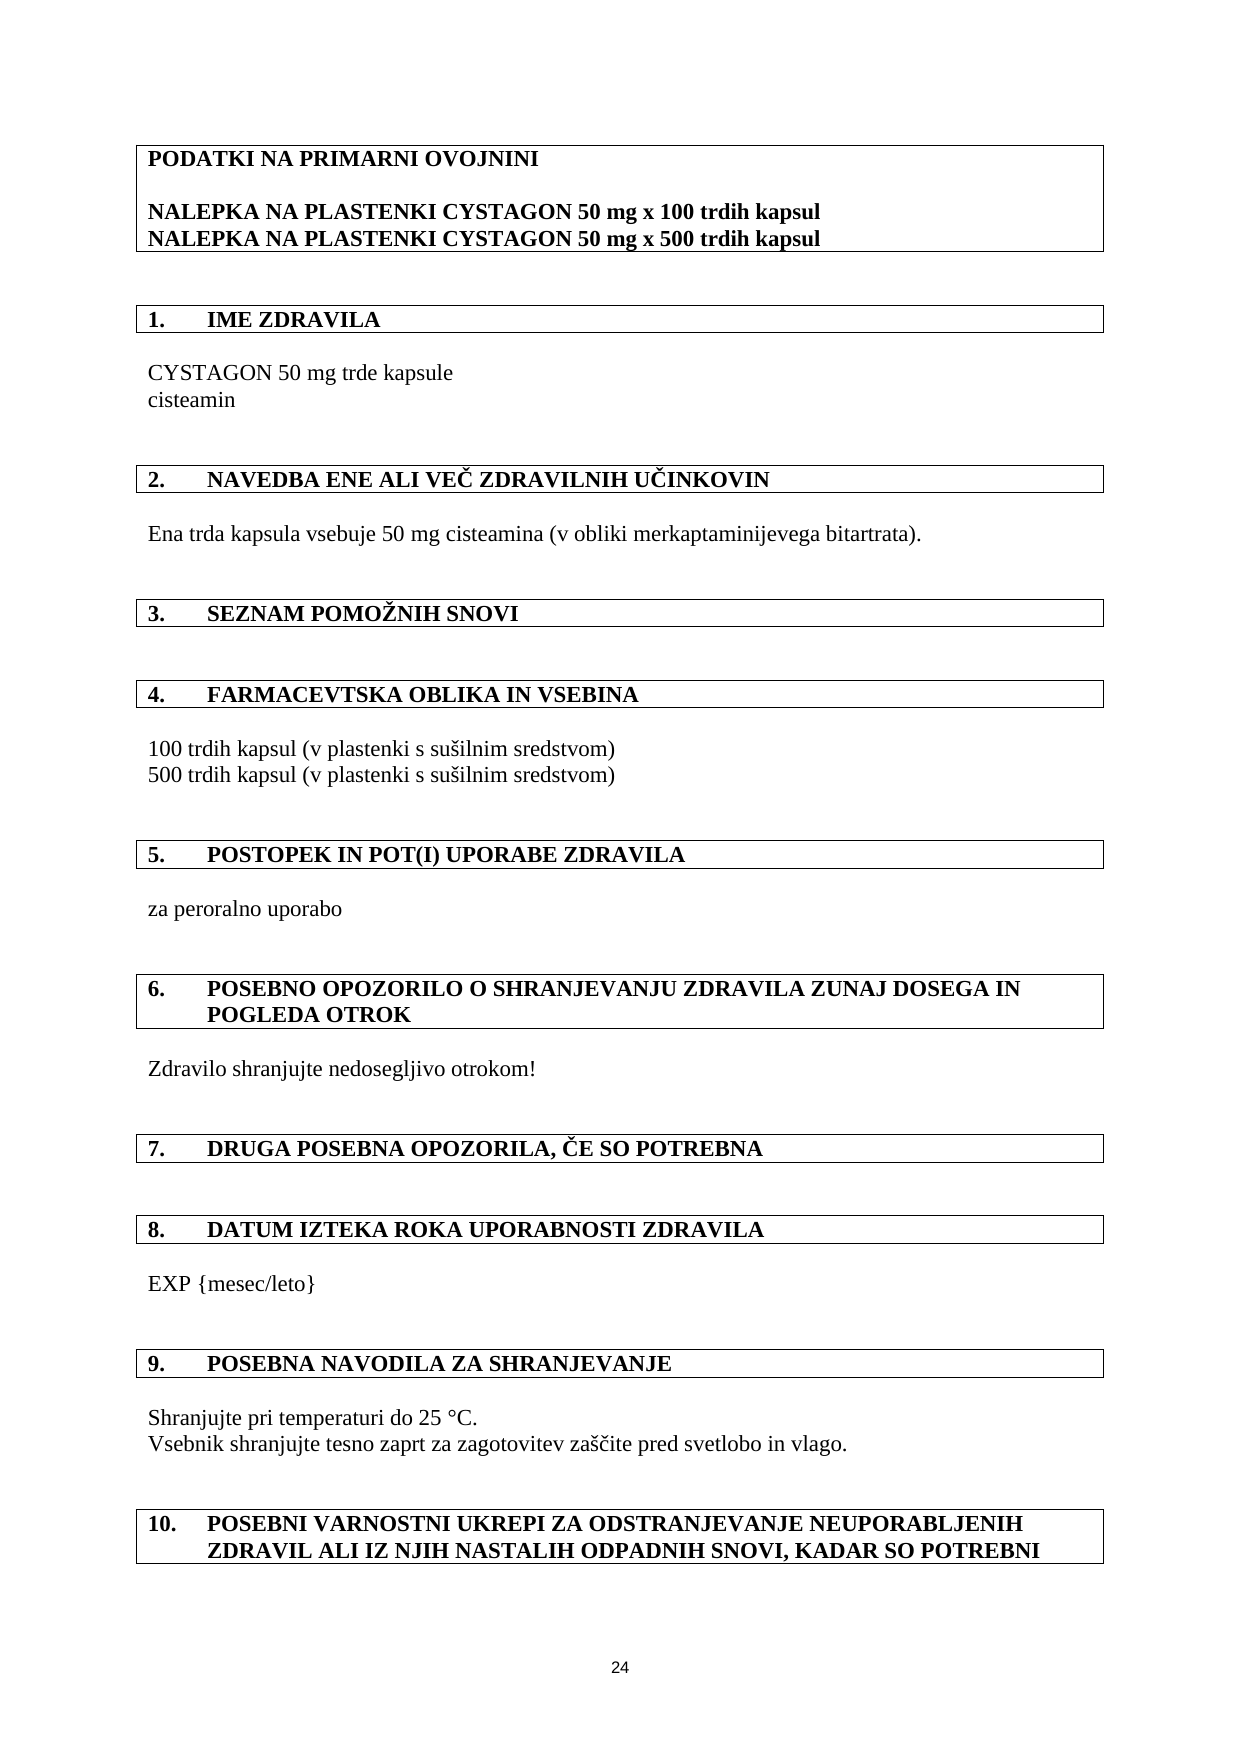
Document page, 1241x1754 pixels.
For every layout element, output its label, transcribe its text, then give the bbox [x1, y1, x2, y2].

table_header 1. IME ZDRAVILA [137, 306, 1103, 332]
table_header 6. POSEBNO OPOZORILO O SHRANJEVANJU ZDRAVILA ZUNAJ DOSEGA IN POGLEDA OTROK [137, 975, 1103, 1028]
table_header PODATKI NA PRIMARNI OVOJNINI NALEPKA NA PLASTENKI CYSTAGON 50 mg x 100 trdih kapsul NALEPKA NA PLASTENKI CYSTAGON 50 mg x 500 trdih kapsul [137, 146, 1103, 251]
table_header 2. NAVEDBA ENE ALI VEČ ZDRAVILNIH UČINKOVIN [137, 466, 1103, 492]
text Zdravilo shranjujte nedosegljivo otrokom! [148, 1055, 1092, 1081]
text za peroralno uporabo [148, 895, 1092, 921]
table_header 8. DATUM IZTEKA ROKA UPORABNOSTI ZDRAVILA [137, 1216, 1103, 1243]
text cisteamin [148, 386, 1092, 412]
text 500 trdih kapsul (v plastenki s sušilnim sredstvom) [148, 761, 1092, 787]
text 100 trdih kapsul (v plastenki s sušilnim sredstvom) [148, 735, 1092, 761]
text Shranjujte pri temperaturi do 25 °C. [148, 1404, 1092, 1430]
table_header 3. SEZNAM POMOŽNIH SNOVI [137, 600, 1103, 626]
text EXP {mesec/leto} [148, 1270, 1092, 1296]
table_header 10. POSEBNI VARNOSTNI UKREPI ZA ODSTRANJEVANJE NEUPORABLJENIH ZDRAVIL ALI IZ NJIH NASTALIH ODPADNIH SNOVI, KADAR SO POTREBNI [137, 1510, 1103, 1563]
table_header 9. POSEBNA NAVODILA ZA SHRANJEVANJE [137, 1350, 1103, 1377]
table_header 4. FARMACEVTSKA OBLIKA IN VSEBINA [137, 681, 1103, 707]
table_header 5. POSTOPEK IN POT(I) UPORABE ZDRAVILA [137, 841, 1103, 867]
text Vsebnik shranjujte tesno zaprt za zagotovitev zaščite pred svetlobo in vlago. [148, 1430, 1092, 1457]
table_header 7. DRUGA POSEBNA OPOZORILA, ČE SO POTREBNA [137, 1135, 1103, 1162]
text CYSTAGON 50 mg trde kapsule [148, 359, 1092, 386]
text Ena trda kapsula vsebuje 50 mg cisteamina (v obliki merkaptaminijevega bitartrata). [148, 520, 1092, 546]
